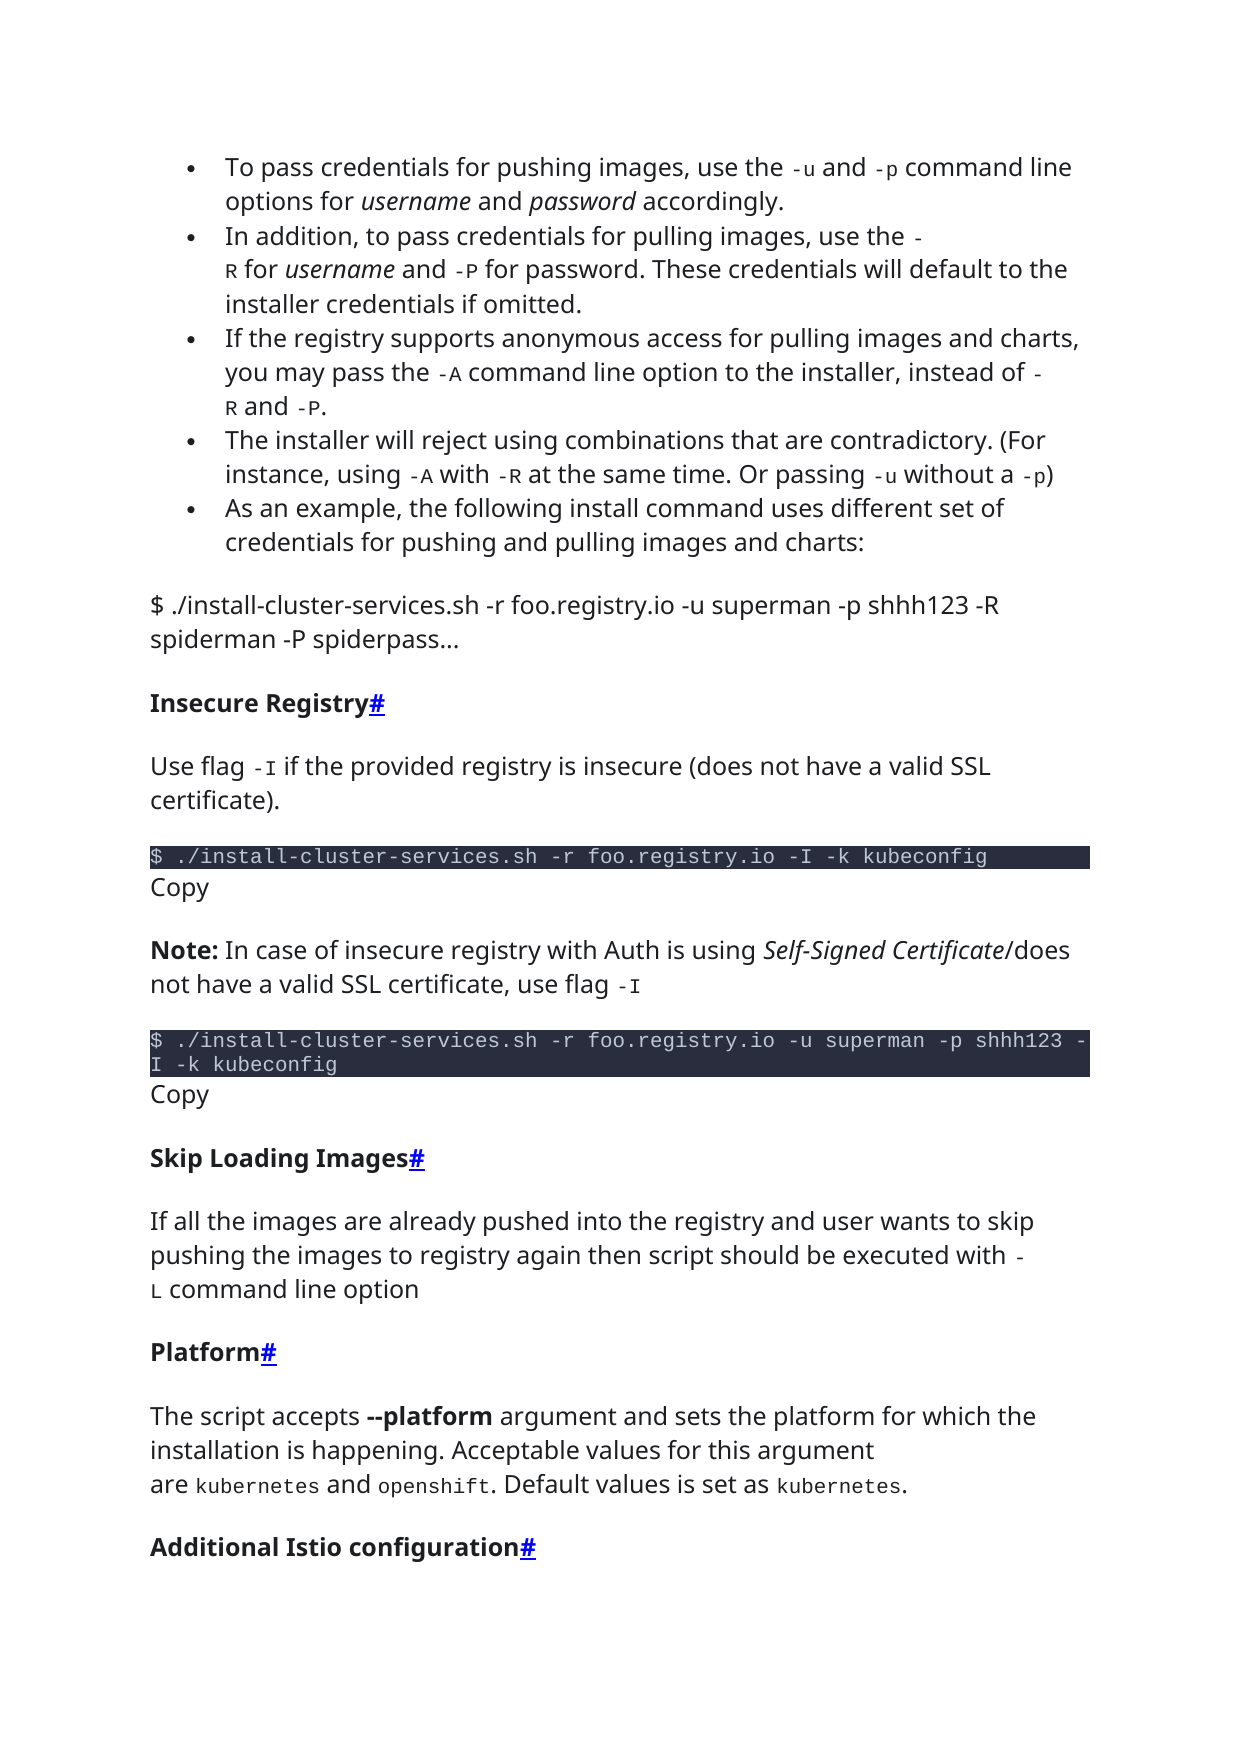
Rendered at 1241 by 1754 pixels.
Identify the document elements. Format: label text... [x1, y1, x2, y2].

list In addition, to pass credentials for pulling images, use the -R for username and -P for password. These credentials will default to the installer credentials if omitted. [187, 218, 1090, 320]
list To pass credentials for pushing images, use the -u and -p command line options for username and password accordingly. [187, 150, 1090, 218]
text Copy [150, 1077, 1090, 1111]
text $ ./install-cluster-services.sh -r foo.registry.io -u superman -p shhh123 -R spiderman -P spiderpass... [150, 588, 1090, 656]
list If the registry supports anonymous access for pulling images and charts, you may pass the -A command line option to the installer, instead of -R and -P. [187, 320, 1090, 422]
text $ ./install-cluster-services.sh -r foo.registry.io -I -k kubeconfig [150, 846, 1090, 869]
text Note: In case of insecure registry with Auth is using Self-Signed Certificate/does not have a valid SSL certificate, use flag -I [150, 933, 1090, 1001]
text Platform# [150, 1335, 1090, 1369]
text The script accepts --platform argument and sets the platform for which the installation is happening. Acceptable values for this argument are kubernetes and openshift. Default values is set as kubernetes. [150, 1398, 1090, 1500]
text Additional Istio configuration# [150, 1529, 1090, 1564]
text Use flag -I if the provided registry is insecure (does not have a valid SSL certificate). [150, 748, 1090, 817]
list As an example, the following install command uses different set of credentials for pushing and pulling images and charts: [187, 491, 1090, 559]
text Copy [150, 869, 1090, 903]
text Insecure Registry# [150, 685, 1090, 719]
text $ ./install-cluster-services.sh -r foo.registry.io -u superman -p shhh123 -I -k kubeconfig [150, 1030, 1090, 1077]
list The installer will reject using combinations that are contradictory. (For instance, using -A with -R at the same time. Or passing -u without a -p) [187, 422, 1090, 491]
text If all the images are already pushed into the registry and user wants to skip pushing the images to registry again then script should be executed with -L command line option [150, 1204, 1090, 1306]
text Skip Loading Images# [150, 1140, 1090, 1174]
